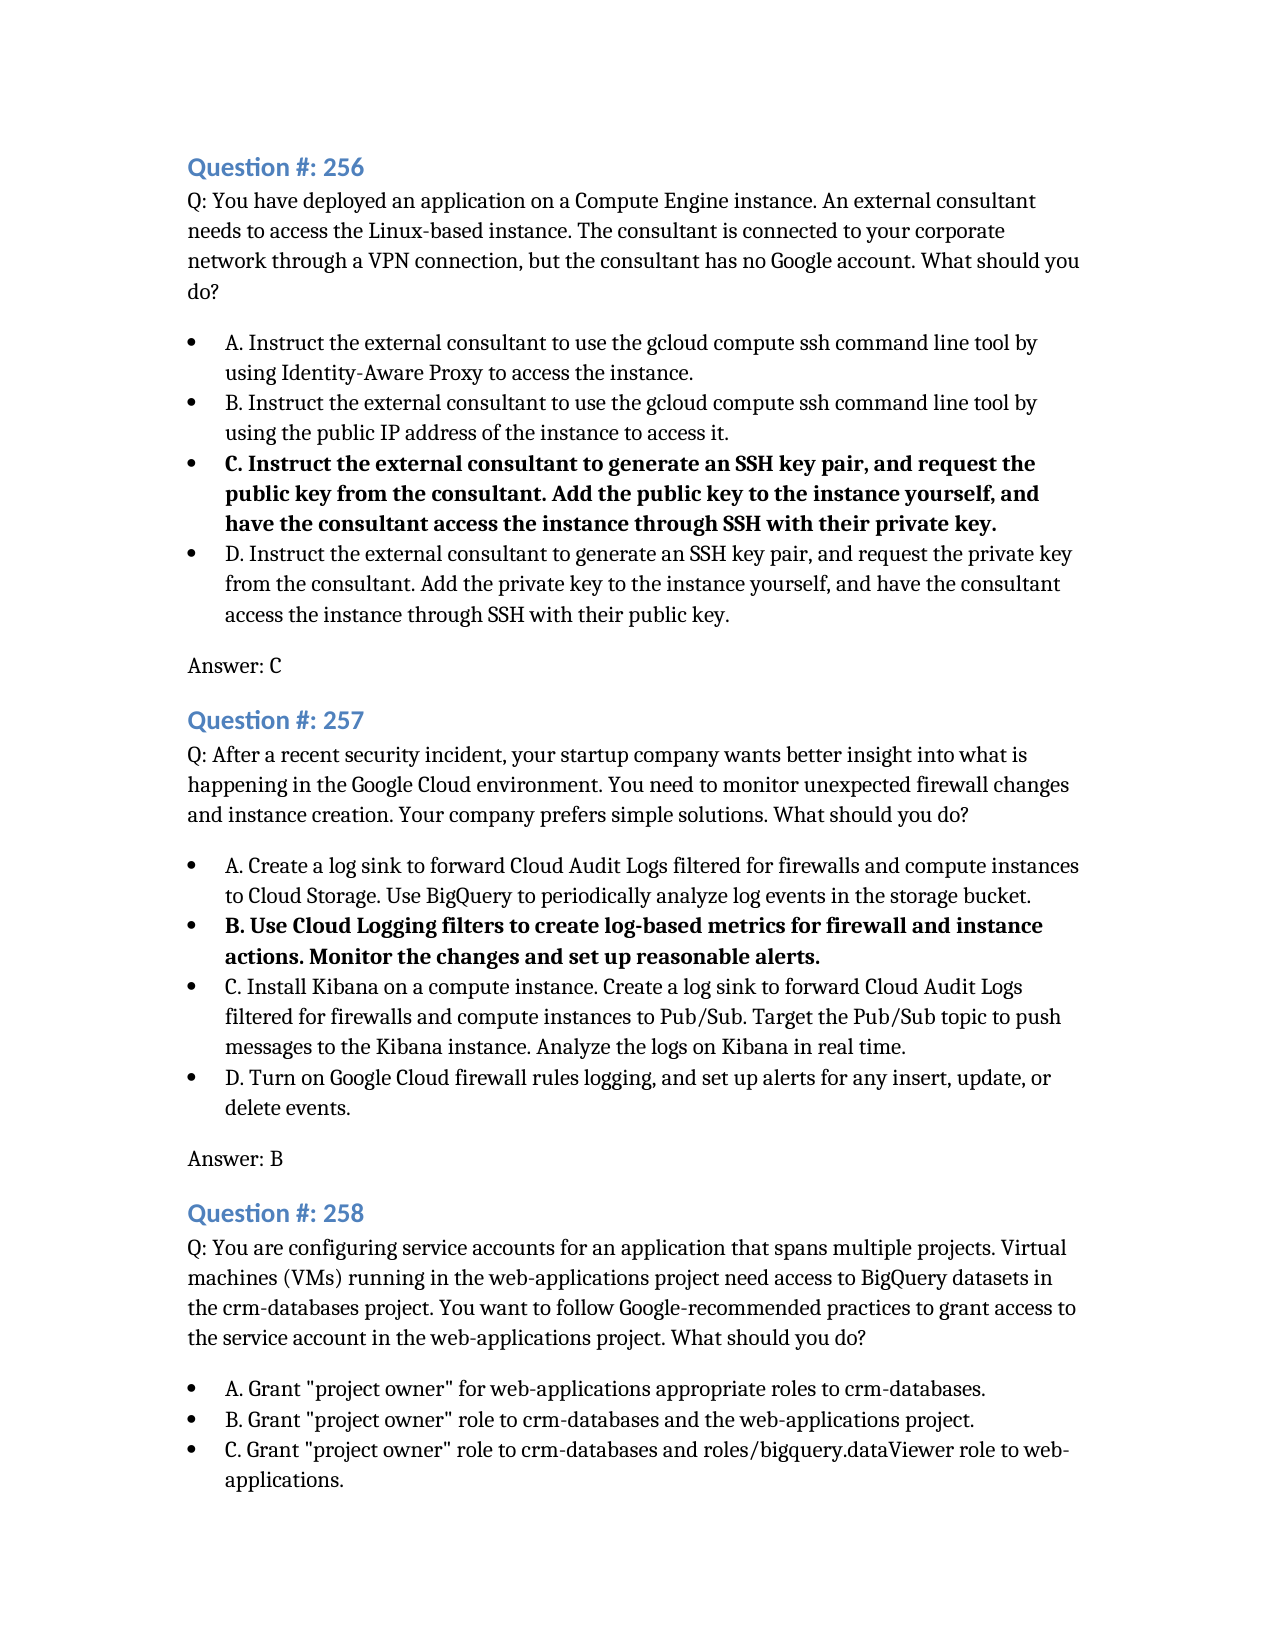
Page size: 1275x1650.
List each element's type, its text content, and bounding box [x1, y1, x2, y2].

list B. Use Cloud Logging filters to create log-based metrics for firewall and instance actions. Monitor the changes and set up reasonable alerts. [187, 913, 1087, 970]
list C. Instruct the external consultant to generate an SSH key pair, and request the public key from the consultant. Add the public key to the instance yourself, and have the consultant access the instance through SSH with their private key. [187, 450, 1087, 537]
list B. Instruct the external consultant to use the gcloud compute ssh command line tool by using the public IP address of the instance to access it. [187, 390, 1087, 447]
text Answer: B [187, 1146, 1087, 1172]
text Q: After a recent security incident, your startup company wants better insight into what is happening in the Google Cloud environment. You need to monitor unexpected firewall changes and instance creation. Your company prefers simple solutions. What should you do? [187, 741, 1087, 828]
list A. Create a log sink to forward Cloud Audit Logs filtered for firewalls and compute instances to Cloud Storage. Use BigQuery to periodically analyze log events in the storage bucket. [187, 853, 1087, 909]
text Q: You have deployed an application on a Compute Engine instance. An external consultant needs to access the Linux-based instance. The consultant is connected to your corporate network through a VPN connection, but the consultant has no Google account. What should you do? [187, 188, 1087, 305]
list C. Install Kibana on a compute instance. Create a log sink to forward Cloud Audit Logs filtered for firewalls and compute instances to Pub/Sub. Target the Pub/Sub topic to push messages to the Kibana instance. Analyze the logs on Kibana in real time. [187, 974, 1087, 1061]
subtitle Question #: 258 [187, 1197, 1087, 1230]
list A. Instruct the external consultant to use the gcloud compute ssh command line tool by using Identity-Aware Proxy to access the instance. [187, 329, 1087, 386]
text Answer: C [187, 652, 1087, 679]
list C. Grant "project owner" role to crm-databases and roles/bigquery.dataViewer role to web-applications. [187, 1437, 1087, 1493]
subtitle Question #: 257 [187, 703, 1087, 737]
list B. Grant "project owner" role to crm-databases and the web-applications project. [187, 1406, 1087, 1433]
text Q: You are configuring service accounts for an application that spans multiple projects. Virtual machines (VMs) running in the web-applications project need access to BigQuery datasets in the crm-databases project. You want to follow Google-recommended practices to grant access to the service account in the web-applications project. What should you do? [187, 1234, 1087, 1352]
list A. Grant "project owner" for web-applications appropriate roles to crm-databases. [187, 1376, 1087, 1403]
list D. Turn on Google Cloud firewall rules logging, and set up alerts for any insert, update, or delete events. [187, 1064, 1087, 1121]
list D. Instruct the external consultant to generate an SSH key pair, and request the private key from the consultant. Add the private key to the instance yourself, and have the consultant access the instance through SSH with their public key. [187, 541, 1087, 628]
subtitle Question #: 256 [187, 150, 1087, 183]
